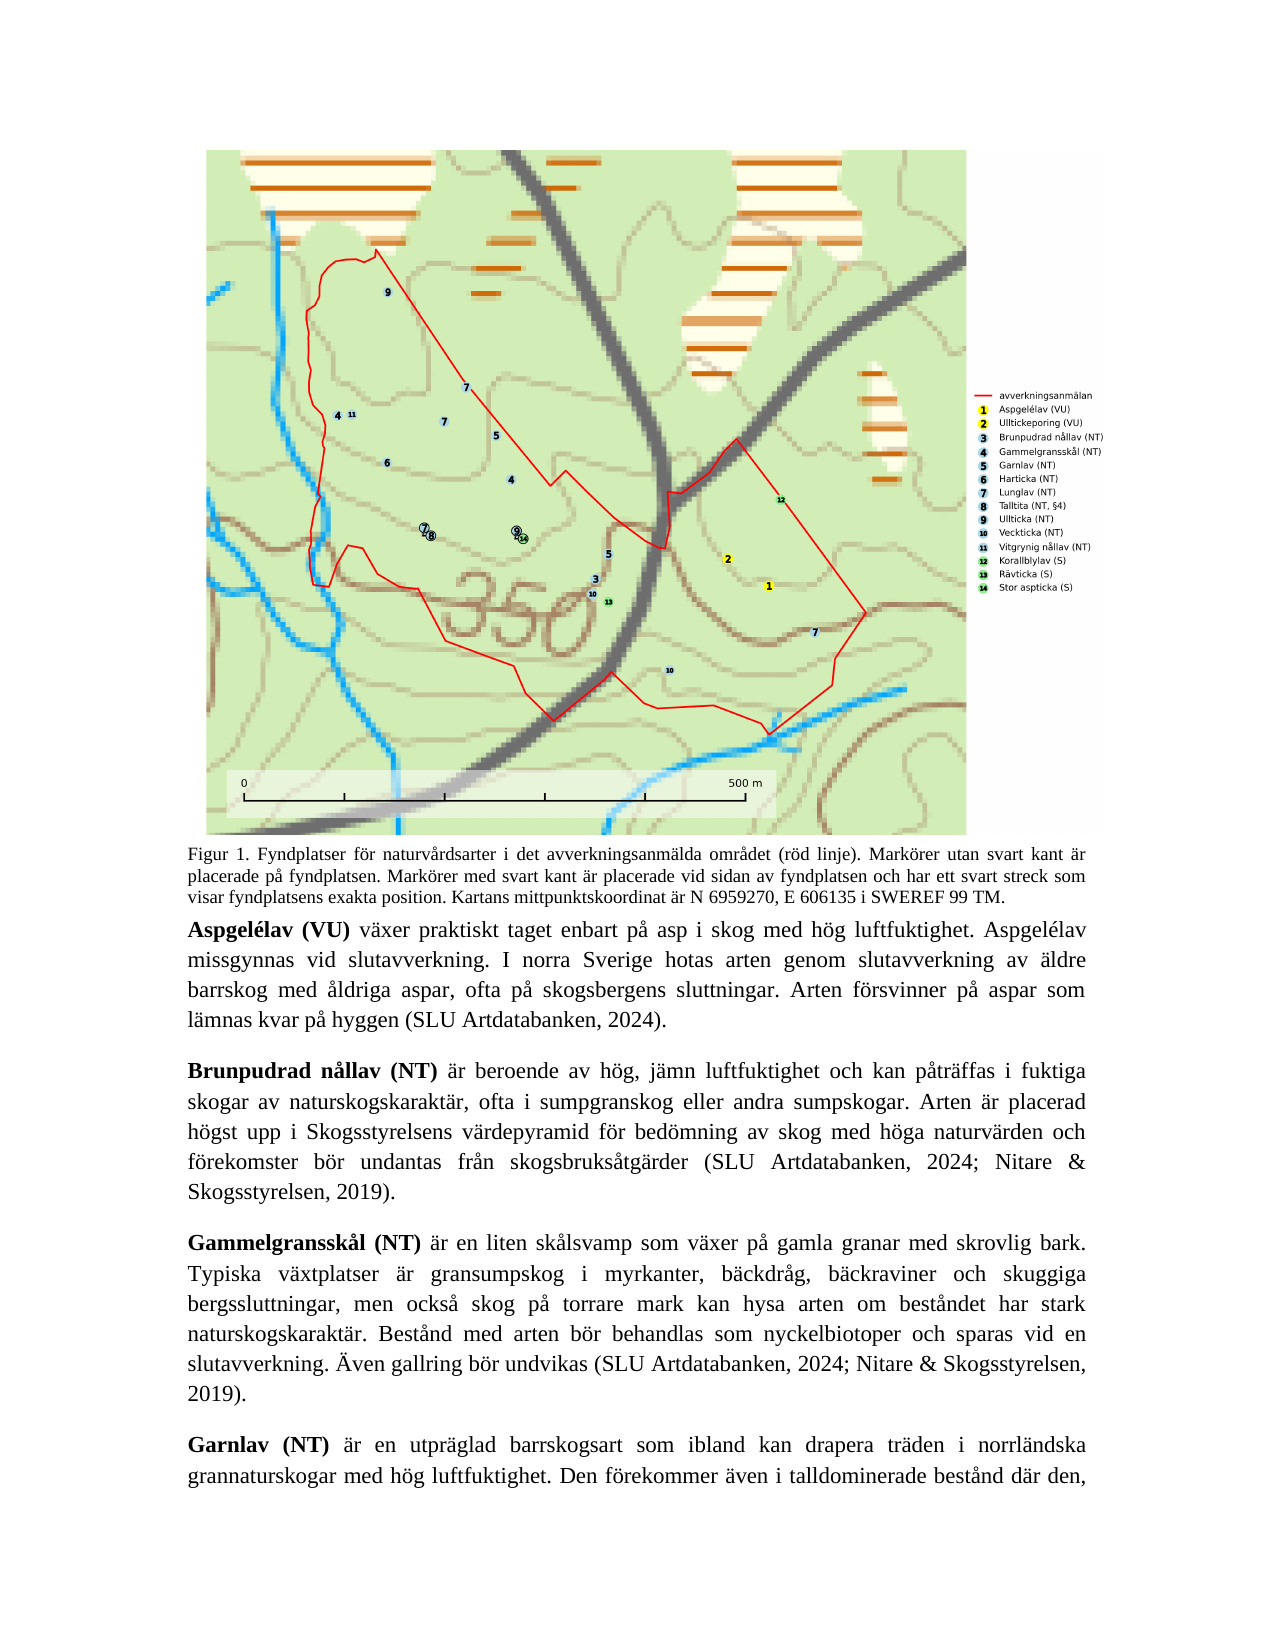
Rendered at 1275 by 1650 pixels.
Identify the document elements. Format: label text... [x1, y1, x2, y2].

text Gammelgransskål (NT) är en liten skålsvamp som växer på gamla granar med skrovlig bark. Typiska växtplatser är gransumpskog i myrkanter, bäckdråg, bäckraviner och skuggiga bergssluttningar, men också skog på torrare mark kan hysa arten om beståndet har stark naturskogskaraktär. Bestånd med arten bör behandlas som nyckelbiotoper och sparas vid en slutavverkning. Även gallring bör undvikas (SLU Artdatabanken, 2024; Nitare & Skogsstyrelsen, 2019). [187, 1229, 1087, 1407]
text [187, 1432, 1087, 1488]
text Figur 1. Fyndplatser för naturvårdsarter i det avverkningsanmälda området (röd linje). Markörer utan svart kant är placerade på fyndplatsen. Markörer med svart kant är placerade vid sidan av fyndplatsen och har ett svart streck som visar fyndplatsens exakta position. Kartans mittpunktskoordinat är N 6959270, E 606135 i SWEREF 99 TM. [187, 843, 1087, 908]
text Brunpudrad nållav (NT) är beroende av hög, jämn luftfuktighet och kan påträffas i fuktiga skogar av naturskogskaraktär, ofta i sumpgranskog eller andra sumpskogar. Arten är placerad högst upp i Skogsstyrelsens värdepyramid för bedömning av skog med höga naturvärden och förekomster bör undantas från skogsbruksåtgärder (SLU Artdatabanken, 2024; Nitare & Skogsstyrelsen, 2019). [187, 1058, 1087, 1205]
picture [206, 150, 1107, 835]
text Aspgelélav (VU) växer praktiskt taget enbart på asp i skog med hög luftfuktighet. Aspgelélav missgynnas vid slutavverkning. I norra Sverige hotas arten genom slutavverkning av äldre barrskog med åldriga aspar, ofta på skogsbergens sluttningar. Arten försvinner på aspar som lämnas kvar på hyggen (SLU Artdatabanken, 2024). [187, 916, 1087, 1033]
